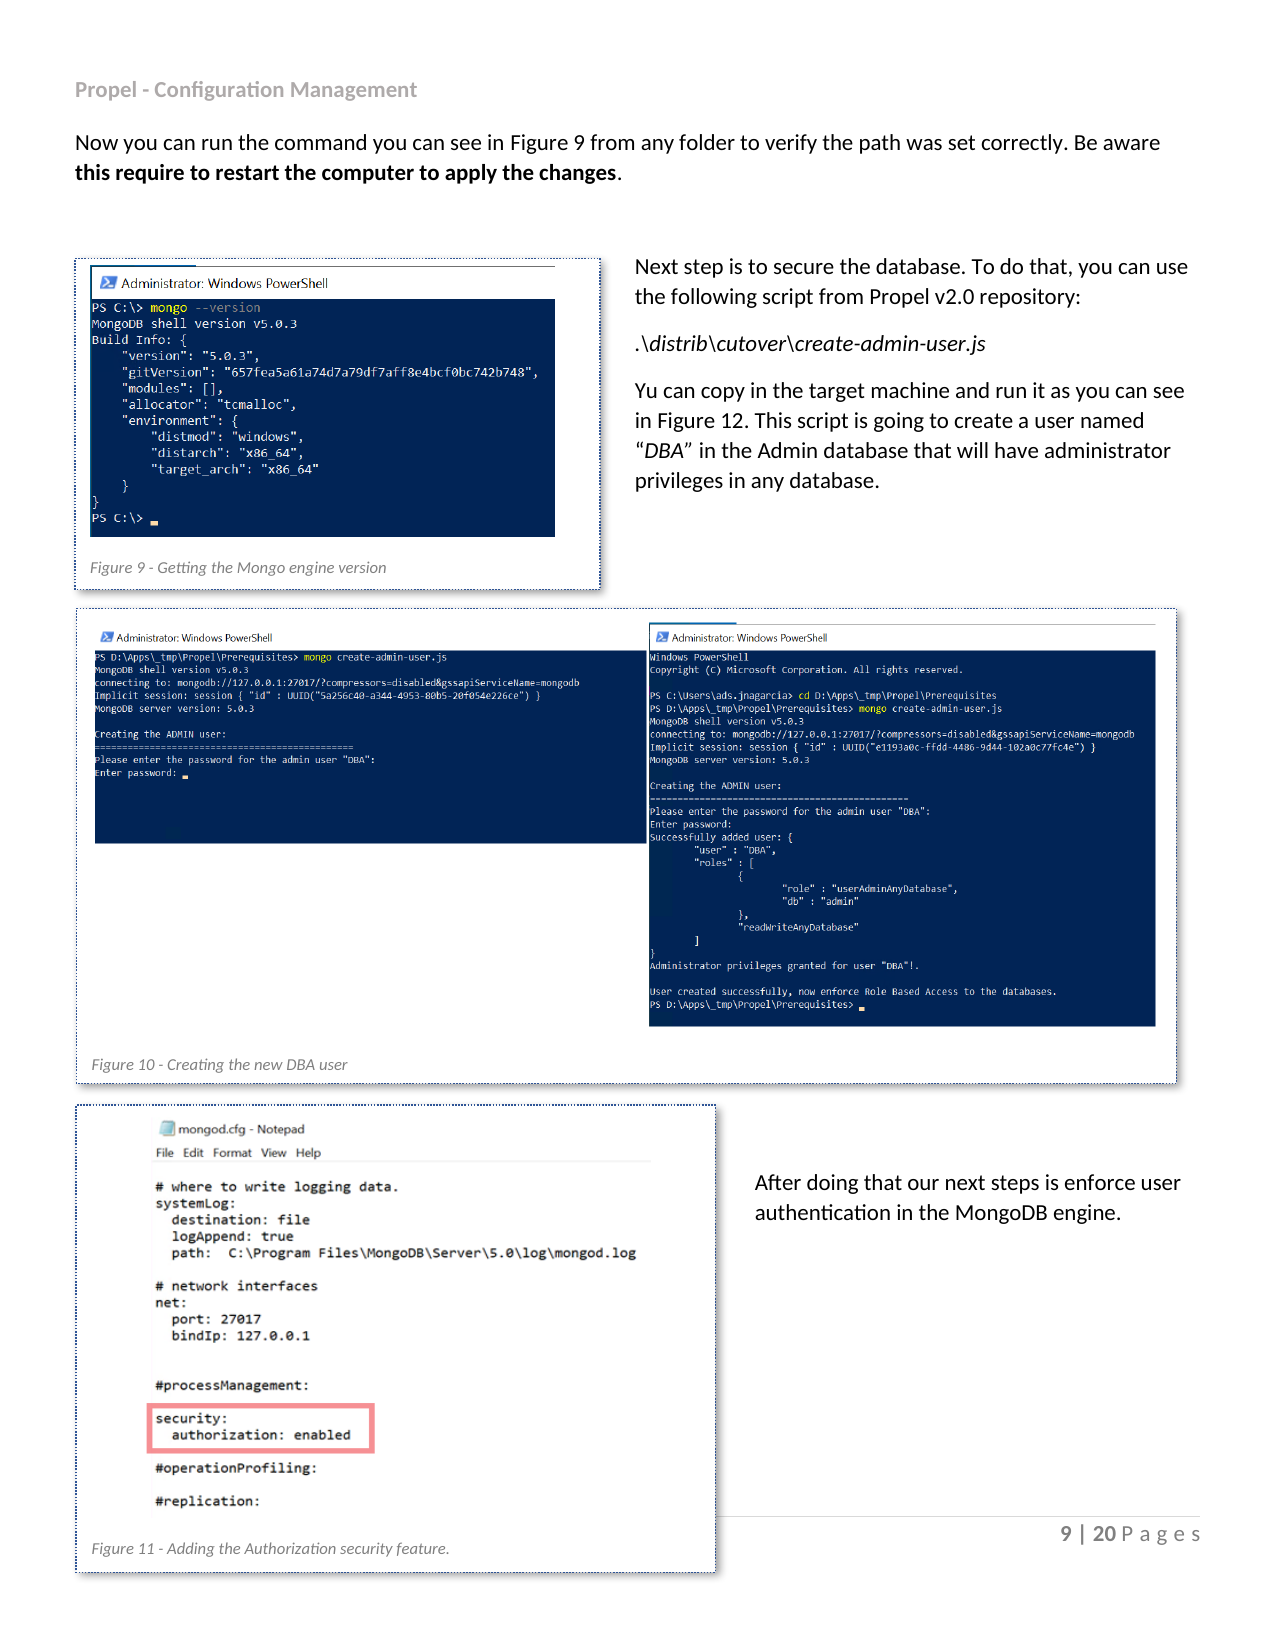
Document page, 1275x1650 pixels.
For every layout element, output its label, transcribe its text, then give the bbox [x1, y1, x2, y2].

picture [141, 1112, 651, 1518]
text .\distrib\cutover\create-admin-user.js [609, 329, 1200, 357]
text Next step is to secure the database. To do that, you can use the following script from Propel v2.0 repository: [75, 252, 1200, 310]
text Yu can copy in the target machine and run it as you can see in Figure 10. This script is going to create a user named “DBA” in the Admin database that will have administrator privileges in any database. [609, 376, 1200, 494]
text After doing that our next steps is enforce user authentication in the MongoDB engine. [726, 1168, 1200, 1226]
picture [91, 615, 1164, 1035]
picture [92, 265, 555, 537]
text Now you can run the command you can see in Figure 9 from any folder to verify the path was set correctly. Be aware this require to restart the computer to apply the changes. [75, 128, 1200, 186]
